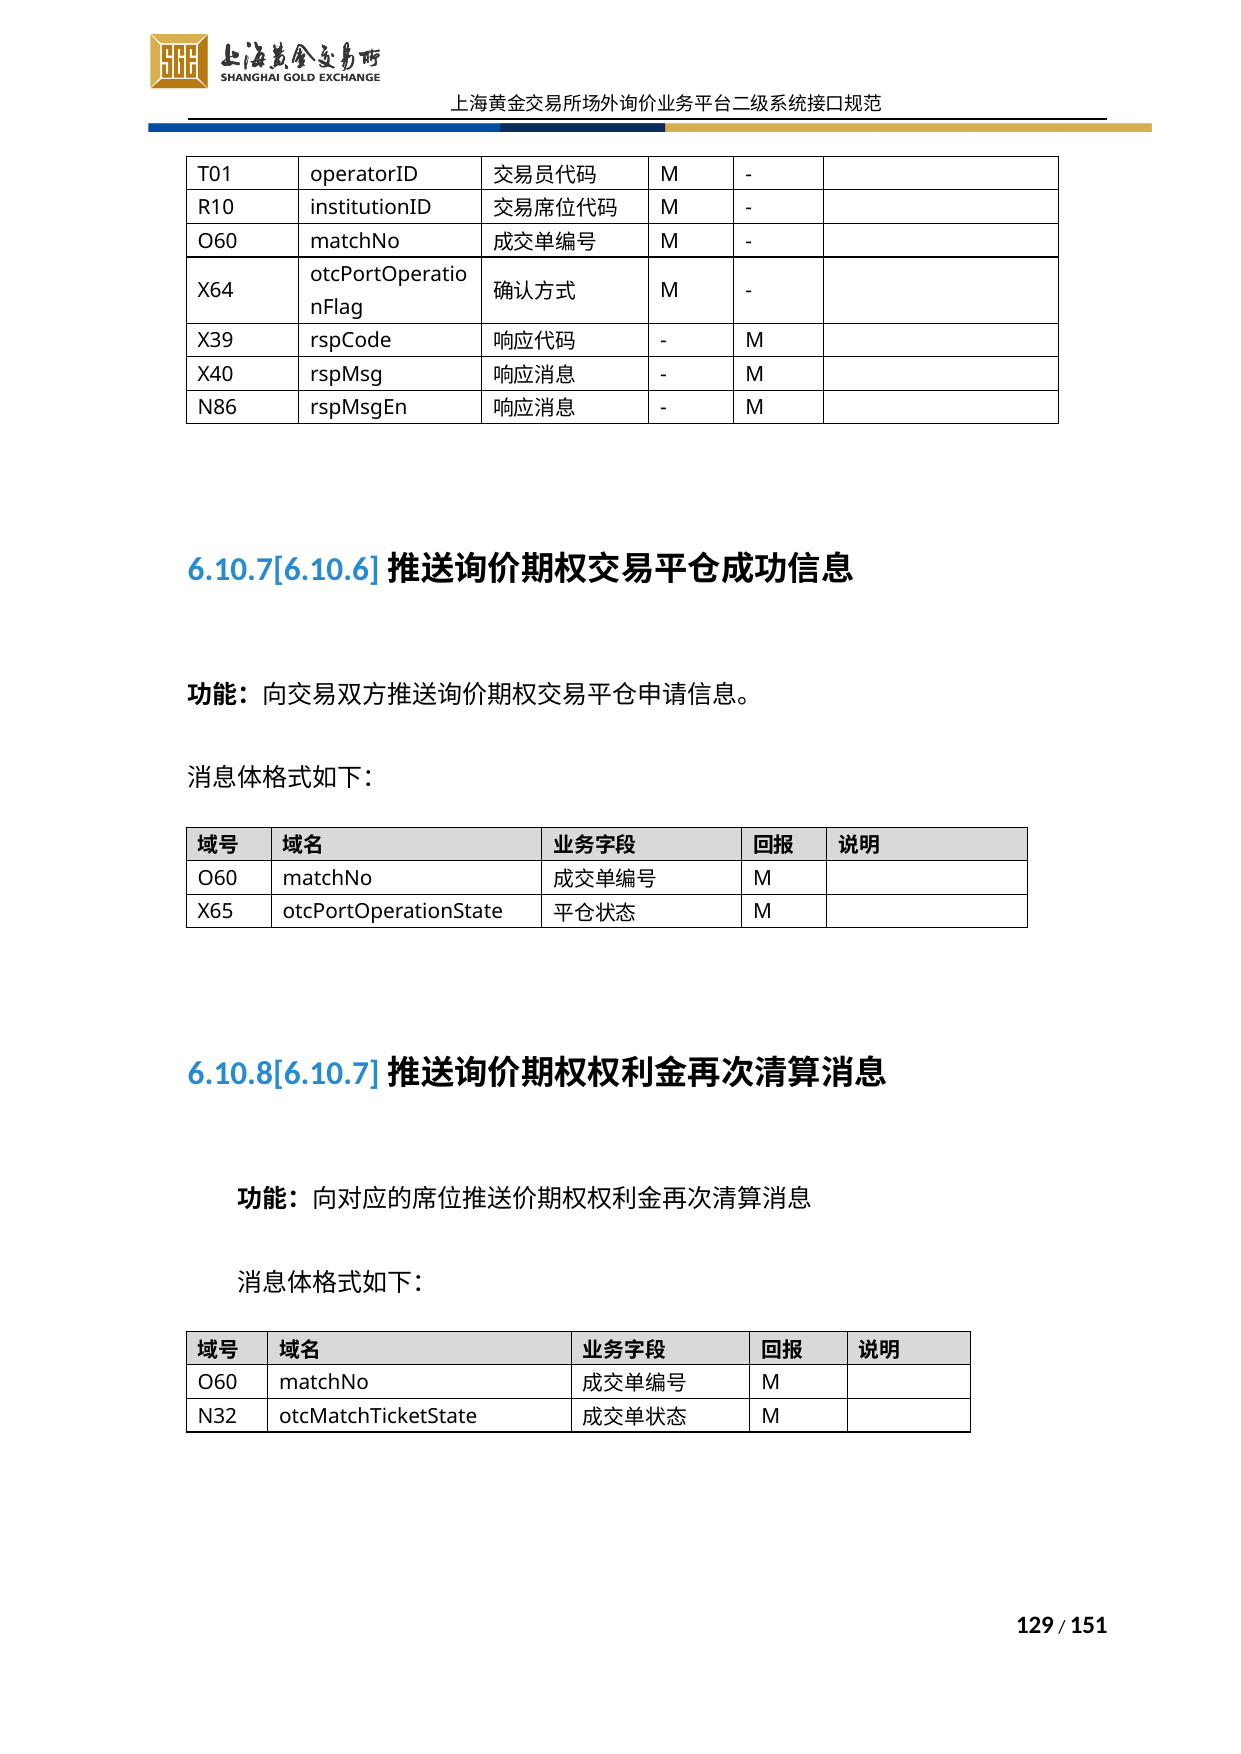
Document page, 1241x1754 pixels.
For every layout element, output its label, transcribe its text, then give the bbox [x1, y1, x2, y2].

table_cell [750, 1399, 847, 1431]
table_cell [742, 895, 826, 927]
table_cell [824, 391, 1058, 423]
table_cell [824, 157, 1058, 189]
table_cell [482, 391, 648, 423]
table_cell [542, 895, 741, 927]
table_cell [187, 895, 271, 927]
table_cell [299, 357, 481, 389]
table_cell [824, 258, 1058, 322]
text 消息体格式如下： [187, 743, 1107, 808]
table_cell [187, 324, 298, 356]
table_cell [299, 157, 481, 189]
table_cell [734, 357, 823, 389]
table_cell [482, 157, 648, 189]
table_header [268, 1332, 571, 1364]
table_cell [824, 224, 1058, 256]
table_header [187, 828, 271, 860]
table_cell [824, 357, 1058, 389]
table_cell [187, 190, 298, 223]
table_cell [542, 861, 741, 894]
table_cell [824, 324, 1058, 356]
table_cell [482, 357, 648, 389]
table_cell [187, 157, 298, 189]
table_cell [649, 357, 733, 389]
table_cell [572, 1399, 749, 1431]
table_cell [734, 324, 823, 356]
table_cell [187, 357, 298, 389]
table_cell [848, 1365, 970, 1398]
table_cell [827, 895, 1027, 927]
text 功能：向交易双方推送询价期权交易平仓申请信息。 [187, 660, 1107, 725]
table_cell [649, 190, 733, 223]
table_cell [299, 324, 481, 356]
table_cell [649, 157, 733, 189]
text 消息体格式如下： [187, 1248, 1107, 1313]
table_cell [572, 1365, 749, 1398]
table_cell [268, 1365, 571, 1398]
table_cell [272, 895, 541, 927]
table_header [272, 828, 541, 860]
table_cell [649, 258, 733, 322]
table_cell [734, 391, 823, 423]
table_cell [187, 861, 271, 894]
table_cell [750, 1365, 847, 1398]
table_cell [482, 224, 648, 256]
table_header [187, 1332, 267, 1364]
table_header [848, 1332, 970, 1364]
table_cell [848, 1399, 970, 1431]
subtitle 推送询价期权权利金再次清算消息 [187, 1037, 1107, 1102]
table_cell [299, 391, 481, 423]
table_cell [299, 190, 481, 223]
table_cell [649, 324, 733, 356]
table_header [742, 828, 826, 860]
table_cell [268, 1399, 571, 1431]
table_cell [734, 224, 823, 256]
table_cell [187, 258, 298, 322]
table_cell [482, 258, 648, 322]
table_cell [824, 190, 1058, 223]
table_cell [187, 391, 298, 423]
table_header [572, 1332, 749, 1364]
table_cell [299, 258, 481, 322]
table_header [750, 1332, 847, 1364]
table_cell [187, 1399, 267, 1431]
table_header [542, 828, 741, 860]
text 功能：向对应的席位推送价期权权利金再次清算消息 [187, 1164, 1107, 1229]
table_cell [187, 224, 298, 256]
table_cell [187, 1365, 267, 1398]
subtitle 推送询价期权交易平仓成功信息 [187, 533, 1107, 598]
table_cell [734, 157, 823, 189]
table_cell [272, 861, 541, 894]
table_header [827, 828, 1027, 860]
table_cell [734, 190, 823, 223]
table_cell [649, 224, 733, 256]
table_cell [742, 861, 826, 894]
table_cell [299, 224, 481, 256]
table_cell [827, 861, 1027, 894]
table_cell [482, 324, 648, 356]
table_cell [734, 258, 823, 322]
picture [148, 34, 1152, 132]
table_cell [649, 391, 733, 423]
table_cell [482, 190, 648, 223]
